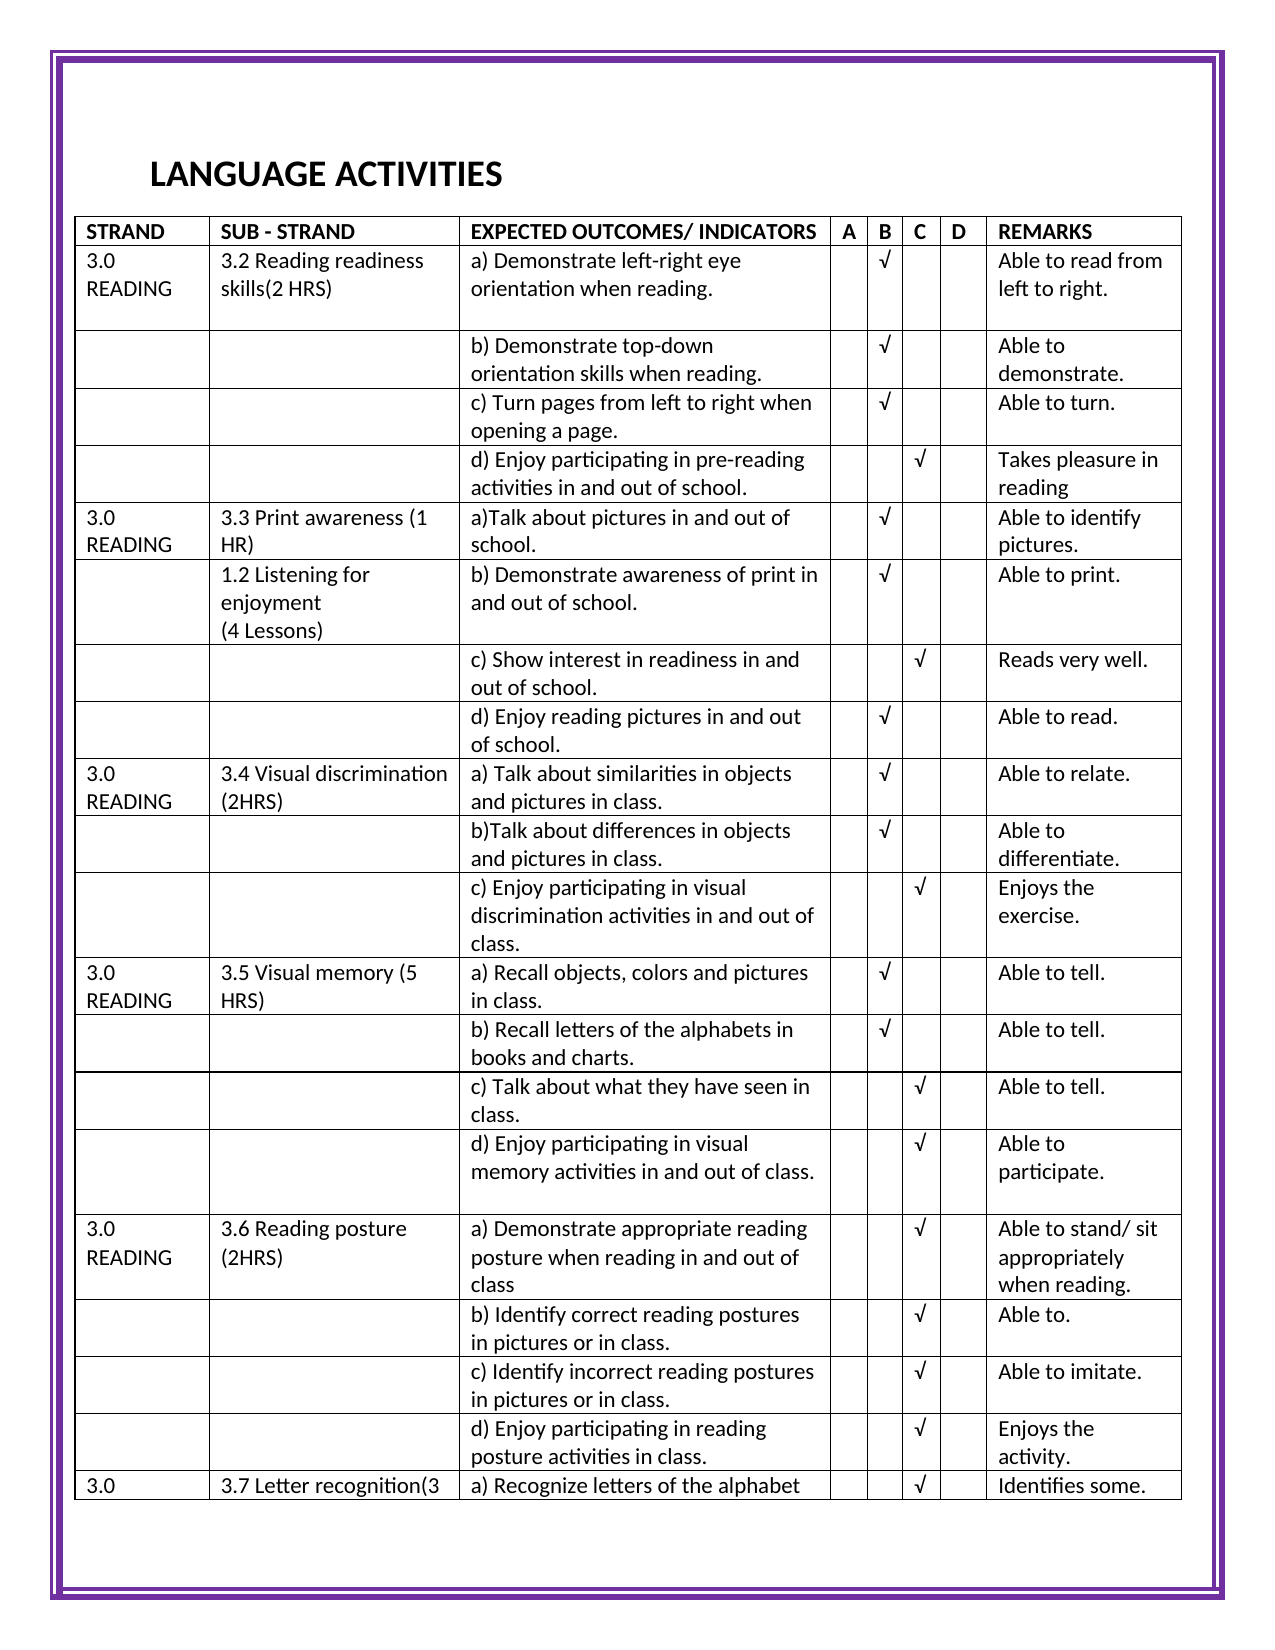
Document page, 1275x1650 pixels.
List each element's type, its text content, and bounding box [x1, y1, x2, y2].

table_cell √ [868, 1015, 902, 1071]
table_cell [210, 446, 459, 502]
table_cell [941, 1015, 986, 1071]
table_cell 3.0 READING [76, 1471, 209, 1499]
table_cell [210, 331, 459, 387]
table_cell [831, 759, 867, 815]
table_cell √ [903, 1215, 940, 1299]
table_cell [210, 1471, 459, 1499]
table_cell [941, 1414, 986, 1470]
table_cell 1.2 Listening for enjoyment (4 Lessons) [210, 560, 459, 644]
table_cell Able to stand/ sit appropriately when reading. [987, 1215, 1181, 1299]
table_cell [210, 1300, 459, 1356]
table_header REMARKS [987, 217, 1181, 245]
table_cell Able to demonstrate. [987, 331, 1181, 387]
table_cell Enjoys the exercise. [987, 873, 1181, 957]
table_cell Enjoys the activity. [987, 1414, 1181, 1470]
table_cell [831, 560, 867, 644]
table_cell b) Recall letters of the alphabets in books and charts. [460, 1015, 830, 1071]
table_cell [831, 1130, 867, 1213]
table_cell 3.4 Visual discrimination (2HRS) [210, 759, 459, 815]
table_cell [831, 645, 867, 701]
table_cell [868, 1300, 902, 1356]
table_cell [941, 389, 986, 444]
text LANGUAGE ACTIVITIES [150, 150, 1125, 196]
table_cell Able to read. [987, 702, 1181, 758]
table_cell a) Talk about similarities in objects and pictures in class. [460, 759, 830, 815]
table_cell Able to turn. [987, 389, 1181, 444]
table_cell [210, 1130, 459, 1213]
table_cell Able to read from left to right. [987, 246, 1181, 330]
table_cell [868, 1414, 902, 1470]
table_cell [941, 1471, 986, 1499]
table_cell Reads very well. [987, 645, 1181, 701]
table_cell [903, 331, 940, 387]
table_cell [76, 331, 209, 387]
table_cell c) Show interest in readiness in and out of school. [460, 645, 830, 701]
table_cell [210, 702, 459, 758]
table_cell d) Enjoy participating in visual memory activities in and out of class. [460, 1130, 830, 1213]
table_header D [941, 217, 986, 245]
table_cell [868, 1130, 902, 1213]
table_cell [831, 1215, 867, 1299]
table_cell [76, 446, 209, 502]
table_header B [868, 217, 902, 245]
table_cell 3.6 Reading posture (2HRS) [210, 1215, 459, 1299]
table_cell [941, 560, 986, 644]
table_cell [941, 1300, 986, 1356]
table_cell 3.0 READING [76, 958, 209, 1014]
table_cell [941, 331, 986, 387]
table_header C [903, 217, 940, 245]
table_cell Takes pleasure in reading [987, 446, 1181, 502]
table_cell [941, 503, 986, 559]
table_cell Able to tell. [987, 1073, 1181, 1128]
table_cell √ [868, 331, 902, 387]
table_cell [210, 1073, 459, 1128]
table_cell a) Demonstrate left-right eye orientation when reading. [460, 246, 830, 330]
table_cell Able to participate. [987, 1130, 1181, 1213]
table_cell √ [903, 1414, 940, 1470]
table_cell [831, 1357, 867, 1413]
table_cell √ [903, 645, 940, 701]
table_cell √ [868, 503, 902, 559]
table_cell [831, 1015, 867, 1071]
table_cell c) Enjoy participating in visual discrimination activities in and out of class. [460, 873, 830, 957]
table_cell [76, 702, 209, 758]
table_cell [903, 246, 940, 330]
table_cell [831, 246, 867, 330]
table_cell [76, 873, 209, 957]
table_cell [868, 446, 902, 502]
table_cell √ [868, 816, 902, 872]
table_cell [868, 873, 902, 957]
table_cell [941, 246, 986, 330]
table_cell [831, 702, 867, 758]
table_cell [868, 1215, 902, 1299]
table_cell [903, 759, 940, 815]
table_cell a) Recall objects, colors and pictures in class. [460, 958, 830, 1014]
table_cell d) Enjoy participating in reading posture activities in class. [460, 1414, 830, 1470]
table_header EXPECTED OUTCOMES/ INDICATORS [460, 217, 830, 245]
table_cell √ [903, 1073, 940, 1128]
table_cell d) Enjoy reading pictures in and out of school. [460, 702, 830, 758]
table_cell [941, 759, 986, 815]
table_cell [868, 1471, 902, 1499]
table_cell √ [903, 446, 940, 502]
table_cell [831, 873, 867, 957]
table_cell [831, 1414, 867, 1470]
table_cell [831, 446, 867, 502]
table_cell Able to identify pictures. [987, 503, 1181, 559]
table_cell 3.0 READING [76, 503, 209, 559]
table_cell [941, 958, 986, 1014]
table_cell Able to relate. [987, 759, 1181, 815]
table_cell d) Enjoy participating in pre-reading activities in and out of school. [460, 446, 830, 502]
table_cell [210, 389, 459, 444]
table_cell 3.2 Reading readiness skills(2 HRS) [210, 246, 459, 330]
table_cell Able to print. [987, 560, 1181, 644]
table_cell c) Talk about what they have seen in class. [460, 1073, 830, 1128]
table_header A [831, 217, 867, 245]
table_cell b)Talk about differences in objects and pictures in class. [460, 816, 830, 872]
table_cell √ [903, 873, 940, 957]
table_cell √ [868, 702, 902, 758]
table_cell b) Demonstrate top-down orientation skills when reading. [460, 331, 830, 387]
table_cell c) Identify incorrect reading postures in pictures or in class. [460, 1357, 830, 1413]
table_cell [903, 1015, 940, 1071]
table_cell [831, 389, 867, 444]
table_cell a) Demonstrate appropriate reading posture when reading in and out of class [460, 1215, 830, 1299]
table_cell [210, 1414, 459, 1470]
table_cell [460, 1471, 830, 1499]
table_cell [76, 1357, 209, 1413]
table_cell [941, 873, 986, 957]
table_cell [941, 702, 986, 758]
table_cell [76, 1414, 209, 1470]
table_cell [903, 389, 940, 444]
table_cell [76, 816, 209, 872]
table_cell √ [868, 389, 902, 444]
table_cell [941, 1130, 986, 1213]
table_cell [903, 503, 940, 559]
table_cell [903, 958, 940, 1014]
table_cell a)Talk about pictures in and out of school. [460, 503, 830, 559]
table_cell [831, 958, 867, 1014]
table_cell [831, 1073, 867, 1128]
table_cell b) Demonstrate awareness of print in and out of school. [460, 560, 830, 644]
table_cell [76, 1073, 209, 1128]
table_cell [868, 645, 902, 701]
table_cell 3.0 READING [76, 759, 209, 815]
table_cell √ [903, 1130, 940, 1213]
table_cell [831, 503, 867, 559]
table_cell [941, 1073, 986, 1128]
table_cell [76, 1015, 209, 1071]
table_cell [941, 446, 986, 502]
table_cell √ [868, 560, 902, 644]
table_cell 3.0 READING [76, 1215, 209, 1299]
table_cell 3.3 Print awareness (1 HR) [210, 503, 459, 559]
table_cell [941, 816, 986, 872]
table_cell [76, 645, 209, 701]
table_cell [210, 645, 459, 701]
table_cell [831, 1471, 867, 1499]
table_cell [210, 816, 459, 872]
table_cell √ [868, 958, 902, 1014]
table_cell 3.0 READING [76, 246, 209, 330]
table_cell √ [903, 1300, 940, 1356]
table_cell [831, 1300, 867, 1356]
table_cell √ [868, 759, 902, 815]
table_cell Identifies some. [987, 1471, 1181, 1499]
table_cell [868, 1357, 902, 1413]
table_cell [831, 331, 867, 387]
table_cell 3.5 Visual memory (5 HRS) [210, 958, 459, 1014]
table_cell √ [903, 1357, 940, 1413]
table_cell [210, 873, 459, 957]
table_cell [903, 560, 940, 644]
table_header STRAND [76, 217, 209, 245]
table_cell [210, 1015, 459, 1071]
table_cell c) Turn pages from left to right when opening a page. [460, 389, 830, 444]
table_cell [868, 1073, 902, 1128]
table_cell [76, 389, 209, 444]
table_header SUB - STRAND [210, 217, 459, 245]
table_cell b) Identify correct reading postures in pictures or in class. [460, 1300, 830, 1356]
table_cell [831, 816, 867, 872]
table_cell √ [903, 1471, 940, 1499]
table_cell [903, 816, 940, 872]
table_cell [76, 1130, 209, 1213]
table_cell Able to imitate. [987, 1357, 1181, 1413]
table_cell [941, 1357, 986, 1413]
table_cell [941, 1215, 986, 1299]
table_cell [941, 645, 986, 701]
table_cell [210, 1357, 459, 1413]
table_cell Able to tell. [987, 1015, 1181, 1071]
table_cell Able to. [987, 1300, 1181, 1356]
table_cell [903, 702, 940, 758]
table_cell [76, 1300, 209, 1356]
table_cell √ [868, 246, 902, 330]
table_cell Able to differentiate. [987, 816, 1181, 872]
table_cell [76, 560, 209, 644]
table_cell Able to tell. [987, 958, 1181, 1014]
